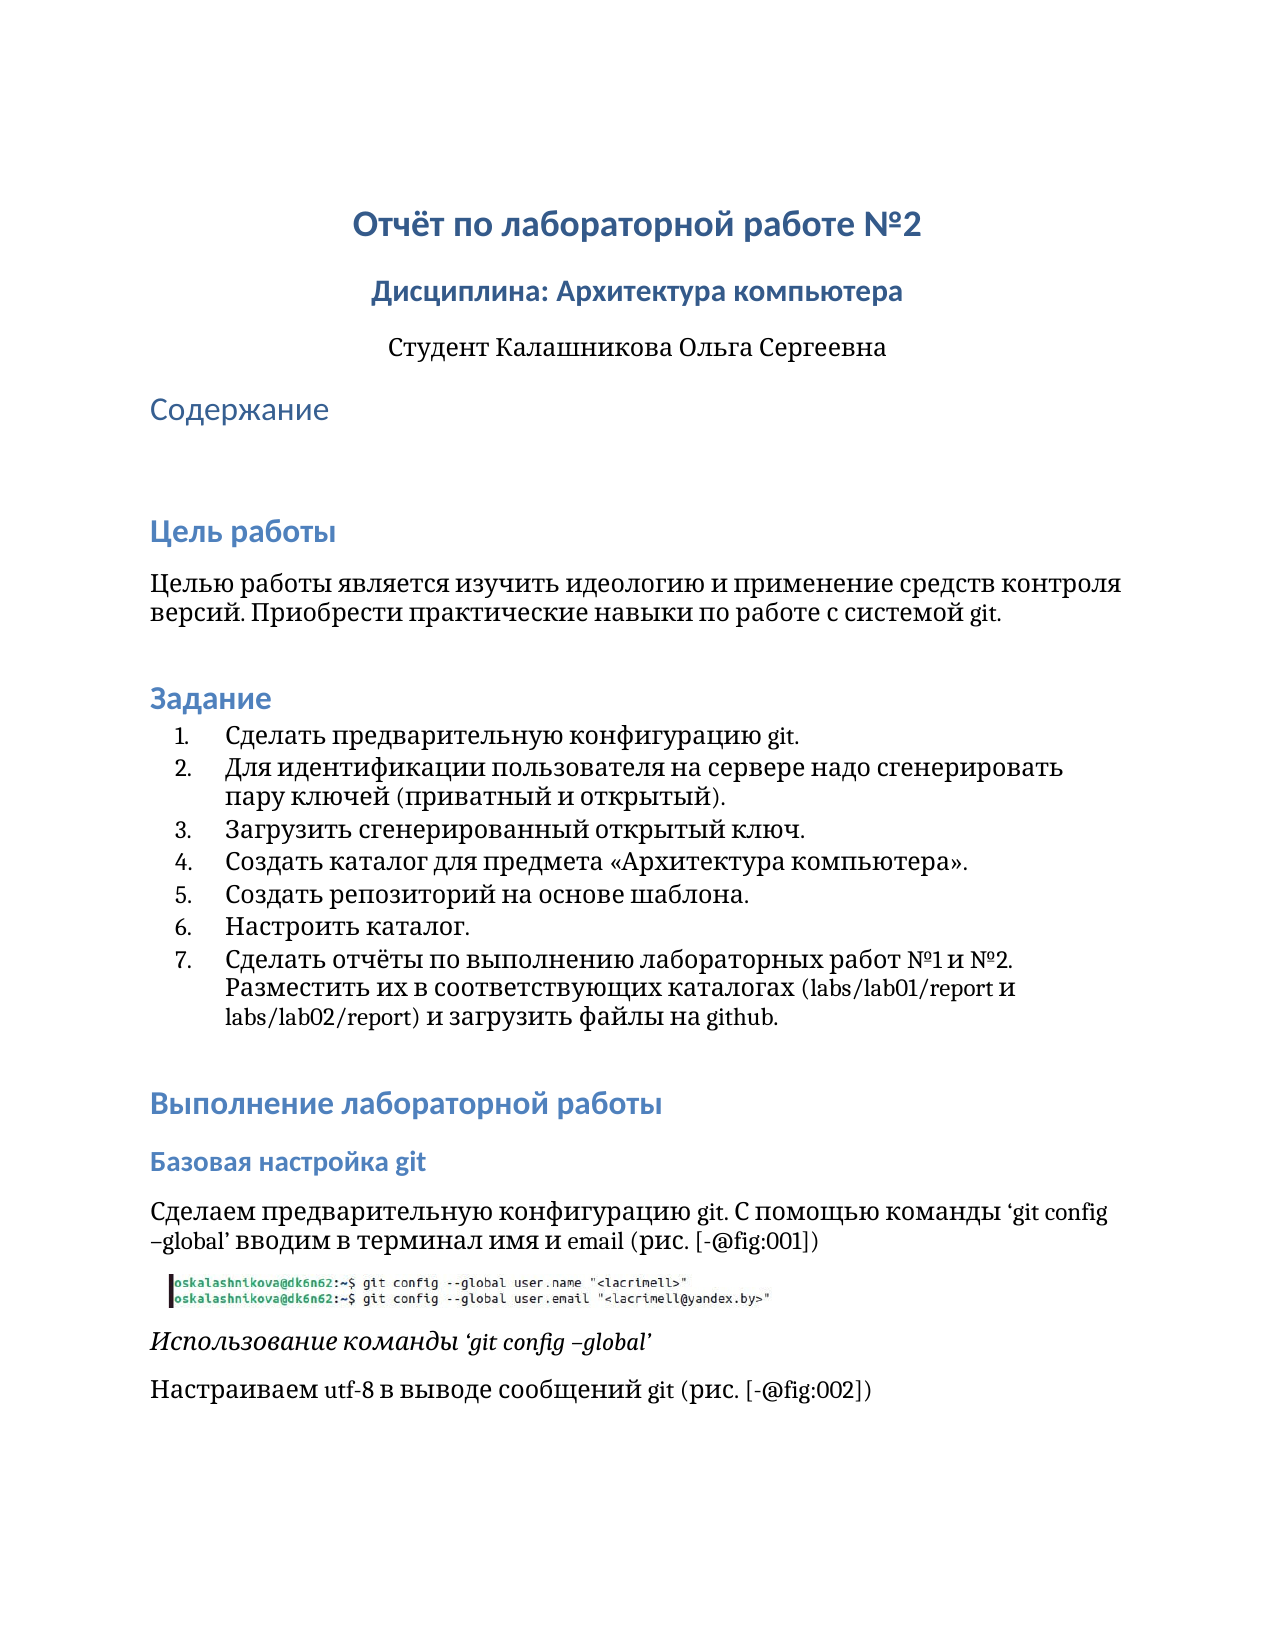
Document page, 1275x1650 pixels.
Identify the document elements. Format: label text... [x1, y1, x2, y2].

text Сделаем предварительную конфигурацию git. С помощью команды ‘git config –global’ вводим в терминал имя и email (рис. [-@fig:001]) [150, 1198, 1125, 1255]
subtitle Выполнение лабораторной работы [150, 1082, 1125, 1123]
title Отчёт по лабораторной работе №2 [150, 200, 1125, 246]
list Настроить каталог. [175, 913, 1125, 942]
text Студент Калашникова Ольга Сергеевна [150, 334, 1125, 363]
text Целью работы является изучить идеологию и применение средств контроля версий. Приобрести практические навыки по работе с системой git. [150, 570, 1125, 627]
subtitle Дисциплина: Архитектура компьютера [150, 271, 1125, 309]
subtitle Задание [150, 677, 1125, 718]
text Использование команды ‘git config –global’ [150, 1328, 1125, 1357]
list Сделать отчёты по выполнению лабораторных работ №1 и №2. Разместить их в соответствующих каталогах (labs/lab01/report и labs/lab02/report) и загрузить файлы на github. [175, 946, 1125, 1032]
list Для идентификации пользователя на сервере надо сгенерировать пару ключей (приватный и открытый). [175, 754, 1125, 812]
subtitle Базовая настройка git [150, 1143, 1125, 1179]
list Сделать предварительную конфигурацию git. [175, 722, 1125, 751]
text Настраиваем utf-8 в выводе сообщений git (рис. [-@fig:002]) [150, 1376, 1125, 1404]
list Загрузить сгенерированный открытый ключ. [175, 816, 1125, 844]
list Создать каталог для предмета «Архитектура компьютера». [175, 848, 1125, 877]
list Создать репозиторий на основе шаблона. [175, 881, 1125, 909]
picture [168, 1274, 782, 1308]
subtitle Цель работы [150, 510, 1125, 551]
